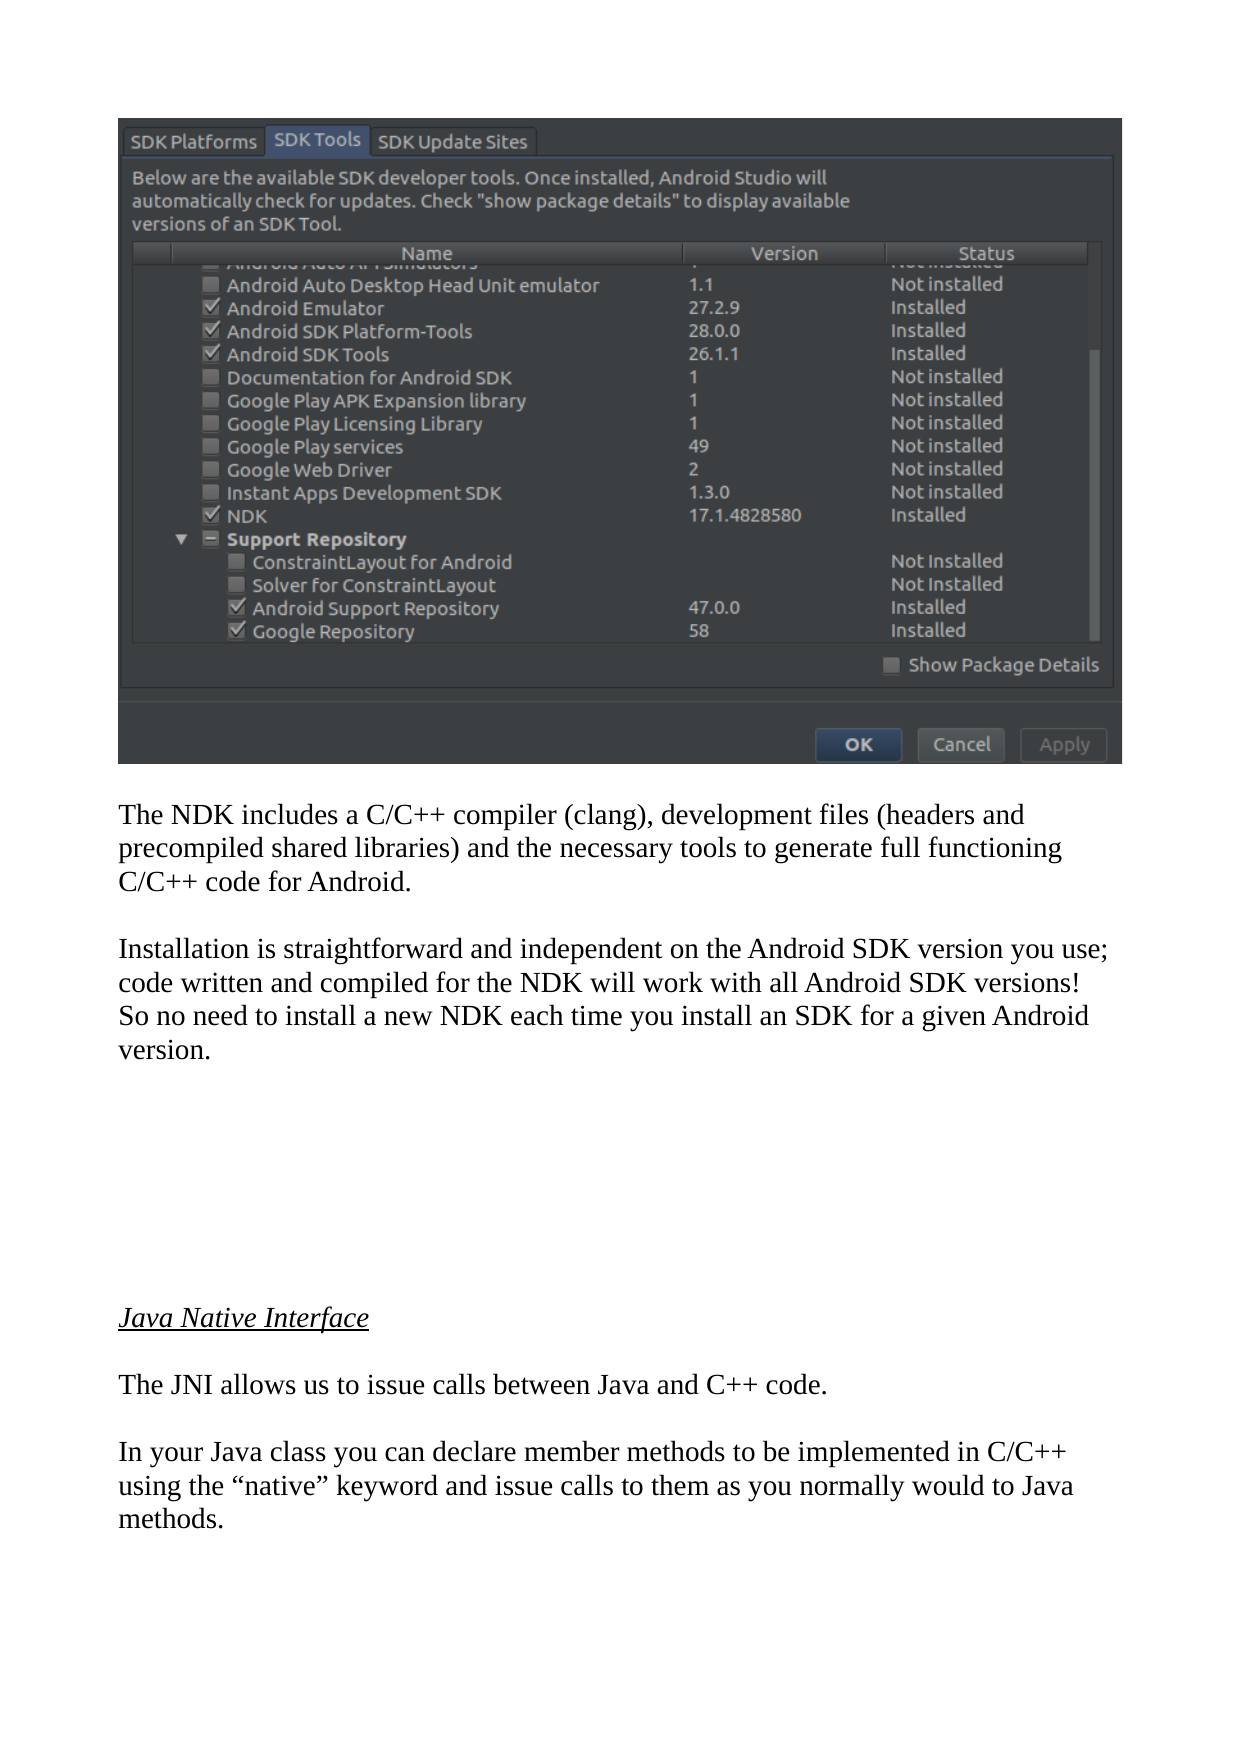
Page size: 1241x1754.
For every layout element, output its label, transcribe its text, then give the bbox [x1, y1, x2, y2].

text The JNI allows us to issue calls between Java and C++ code. [118, 1367, 1122, 1401]
text Installation is straightforward and independent on the Android SDK version you use; code written and compiled for the NDK will work with all Android SDK versions! [118, 931, 1122, 998]
text So no need to install a new NDK each time you install an SDK for a given Android version. [118, 998, 1122, 1065]
picture [118, 118, 1123, 764]
text Java Native Interface [118, 1300, 1122, 1334]
text The NDK includes a C/C++ compiler (clang), development files (headers and precompiled shared libraries) and the necessary tools to generate full functioning C/C++ code for Android. [118, 797, 1122, 898]
